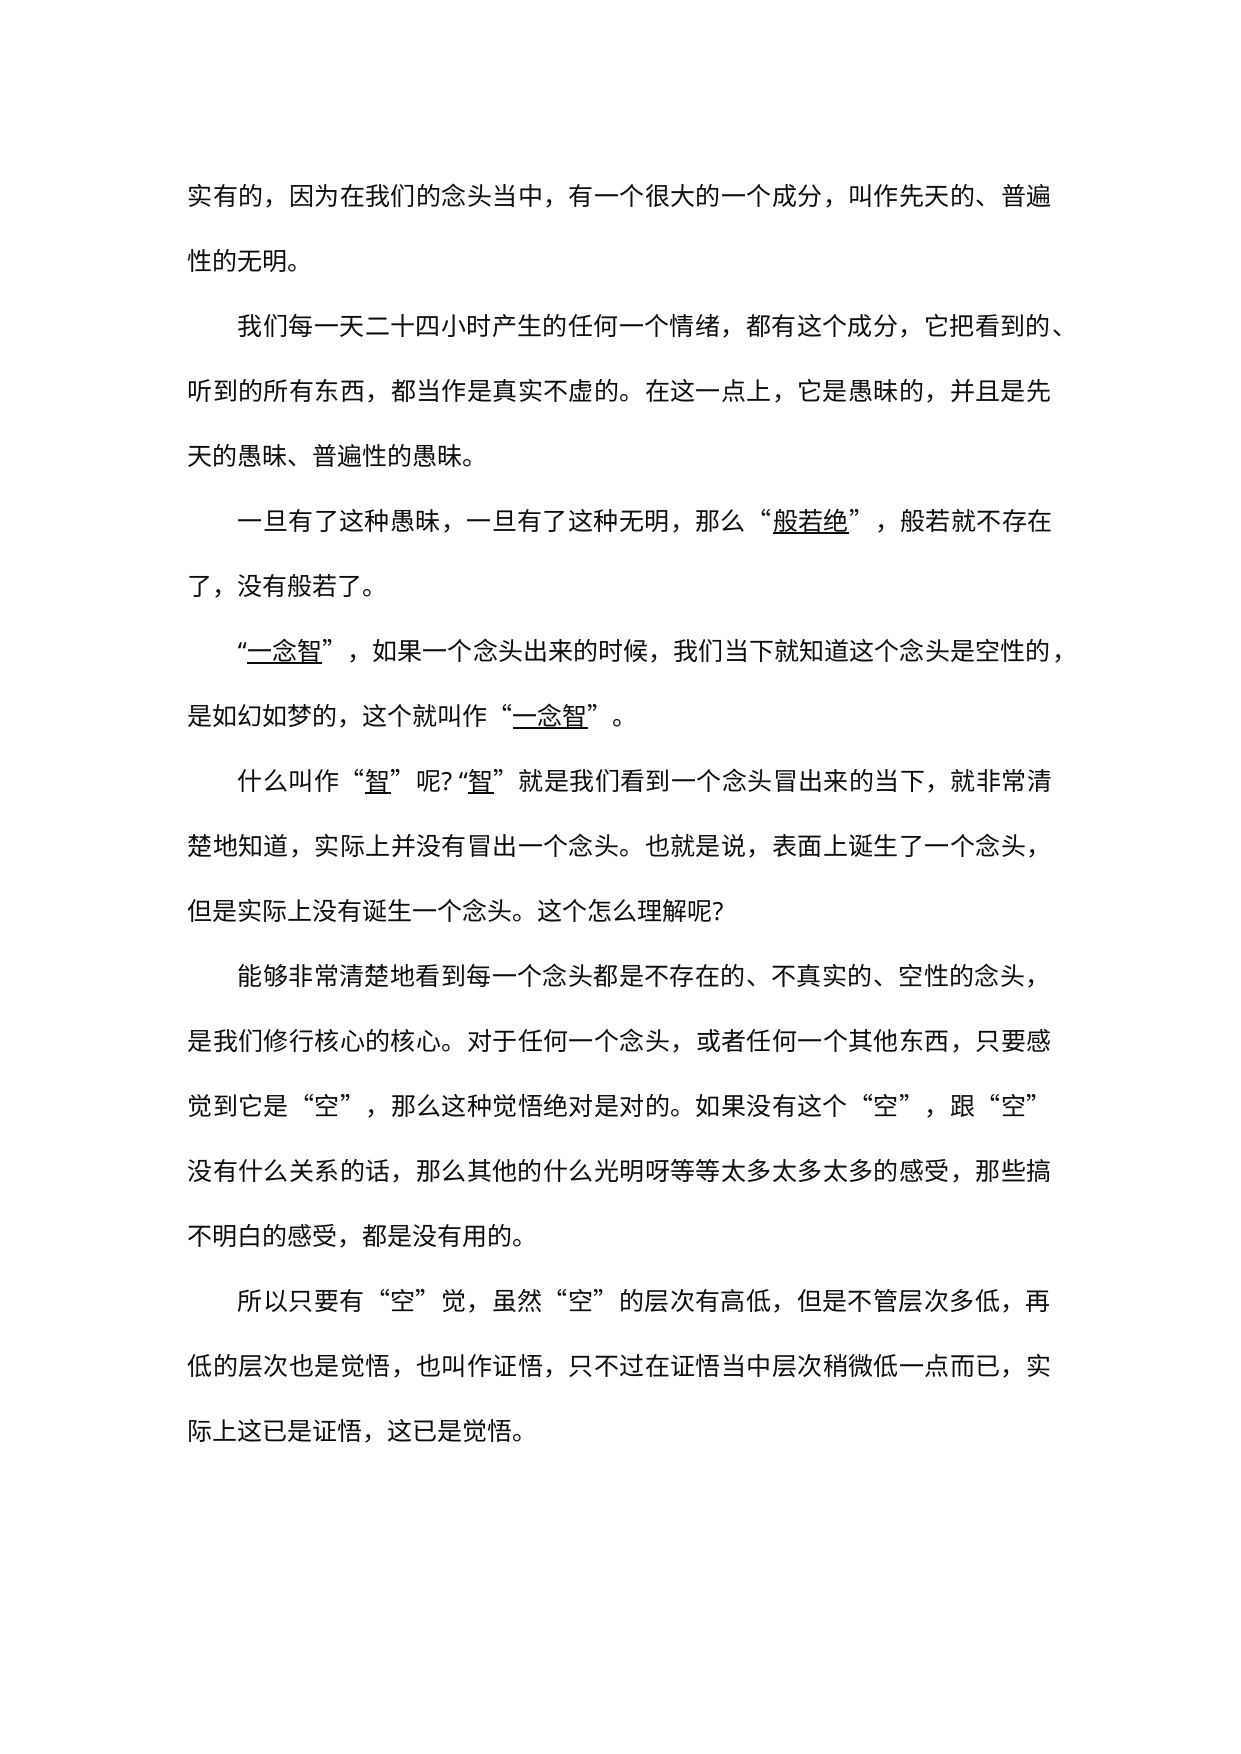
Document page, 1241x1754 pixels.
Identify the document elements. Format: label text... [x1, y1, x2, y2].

text 什么叫作“智”呢? “智”就是我们看到一个念头冒出来的当下，就非常清楚地知道，实际上并没有冒出一个念头。也就是说，表面上诞生了一个念头，但是实际上没有诞生一个念头。这个怎么理解呢? [187, 747, 1053, 942]
text 一旦有了这种愚昧，一旦有了这种无明，那么“般若绝”，般若就不存在了，没有般若了。 [187, 487, 1053, 617]
text “一念智”，如果一个念头出来的时候，我们当下就知道这个念头是空性的，是如幻如梦的，这个就叫作“一念智”。 [187, 617, 1053, 747]
text 能够非常清楚地看到每一个念头都是不存在的、不真实的、空性的念头，是我们修行核心的核心。对于任何一个念头，或者任何一个其他东西，只要感觉到它是“空”，那么这种觉悟绝对是对的。如果没有这个“空”，跟“空”没有什么关系的话，那么其他的什么光明呀等等太多太多太多的感受，那些搞不明白的感受，都是没有用的。 [187, 942, 1053, 1267]
text 我们每一天二十四小时产生的任何一个情绪，都有这个成分，它把看到的、听到的所有东西，都当作是真实不虚的。在这一点上，它是愚昧的，并且是先天的愚昧、普遍性的愚昧。 [187, 292, 1053, 487]
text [187, 162, 1053, 292]
text 所以只要有“空”觉，虽然“空”的层次有高低，但是不管层次多低，再低的层次也是觉悟，也叫作证悟，只不过在证悟当中层次稍微低一点而已，实际上这已是证悟，这已是觉悟。 [187, 1267, 1053, 1462]
